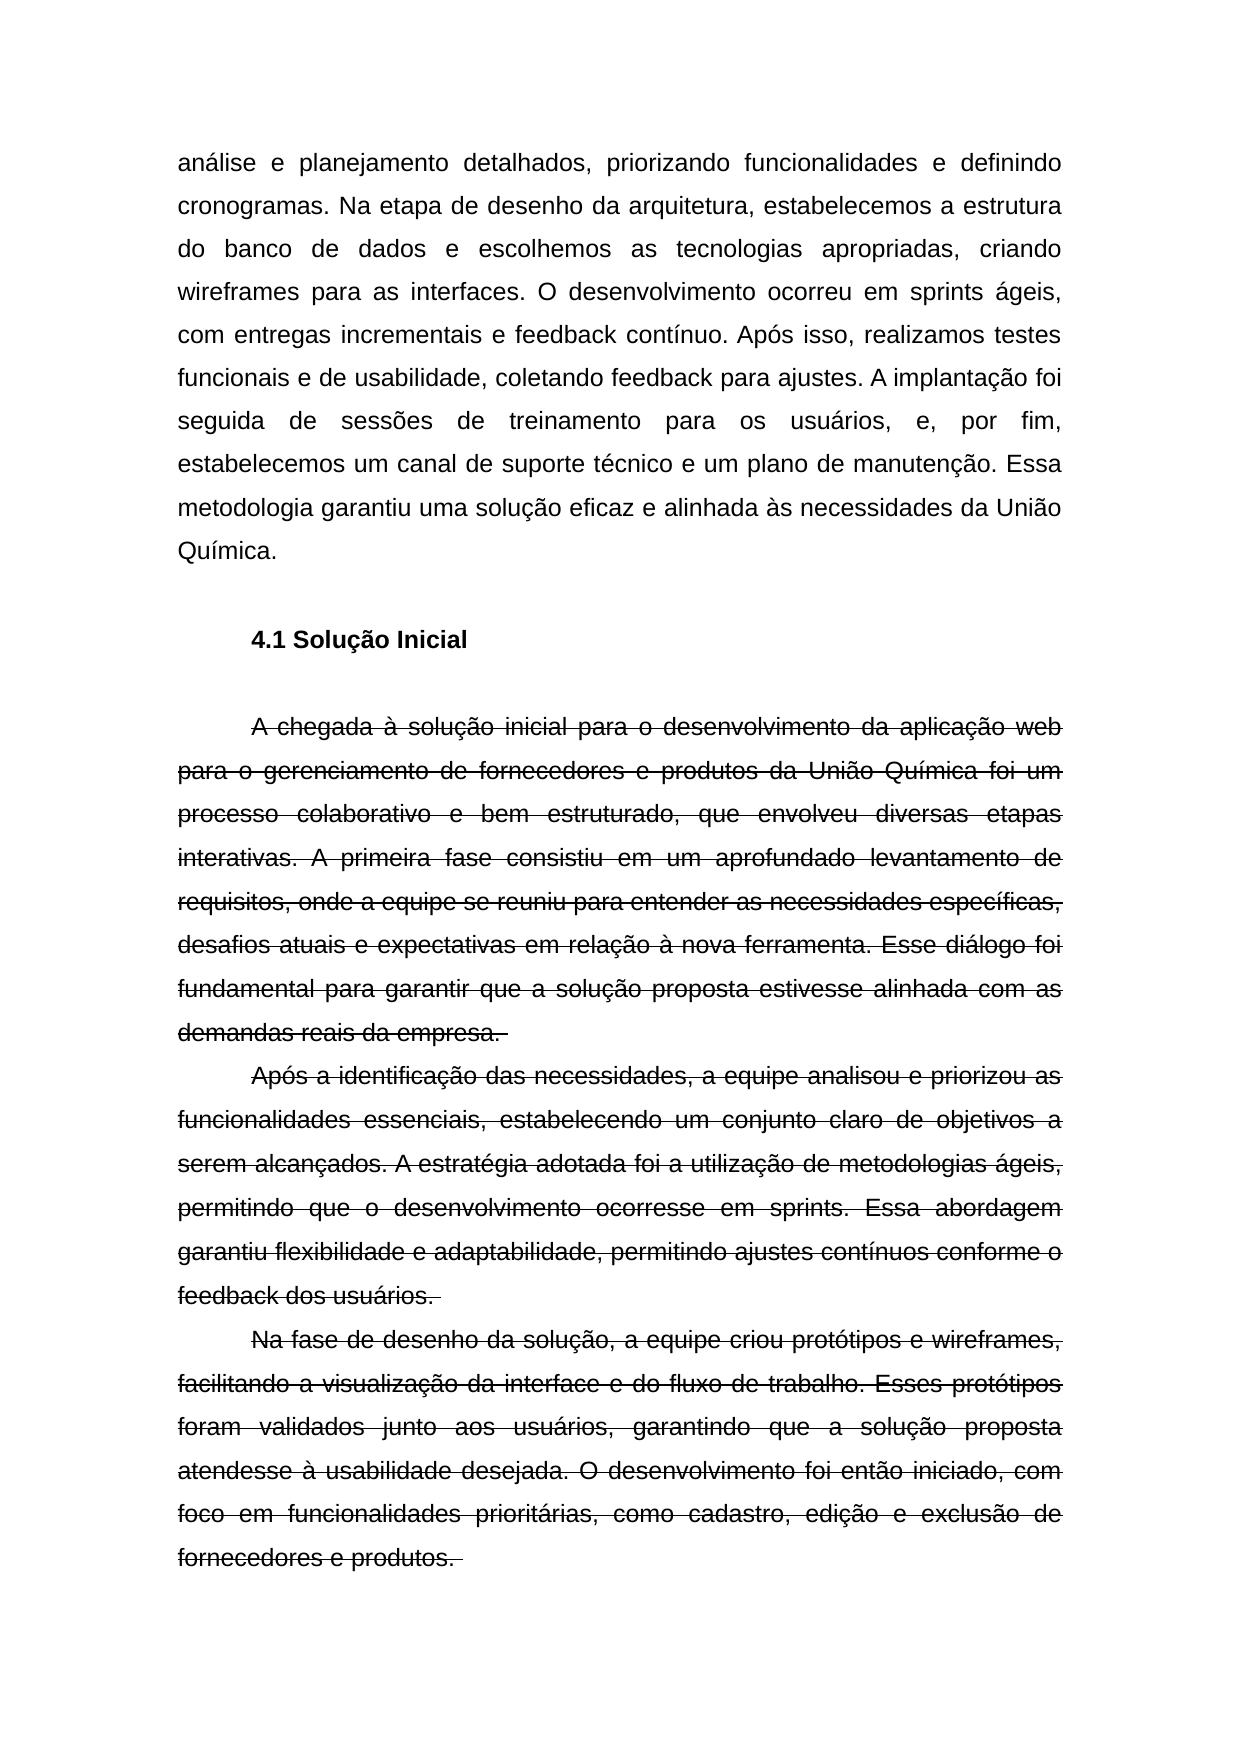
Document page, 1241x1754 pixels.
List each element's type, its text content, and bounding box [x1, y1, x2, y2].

text Após a identificação das necessidades, a equipe analisou e priorizou as funcionalidades essenciais, estabelecendo um conjunto claro de objetivos a serem alcançados. A estratégia adotada foi a utilização de metodologias ágeis, permitindo que o desenvolvimento ocorresse em sprints. Essa abordagem garantiu flexibilidade e adaptabilidade, permitindo ajustes contínuos conforme o feedback dos usuários. [177, 1254, 1063, 1310]
text A chegada à solução inicial para o desenvolvimento da aplicação web para o gerenciamento de fornecedores e produtos da União Química foi um processo colaborativo e bem estruturado, que envolveu diversas etapas interativas. A primeira fase consistiu em um aprofundado levantamento de requisitos, onde a equipe se reuniu para entender as necessidades específicas, desafios atuais e expectativas em relação à nova ferramenta. Esse diálogo foi fundamental para garantir que a solução proposta estivesse alinhada com as demandas reais da empresa. [177, 712, 1063, 771]
text A chegada à solução inicial para o desenvolvimento da aplicação web para o gerenciamento de fornecedores e produtos da União Química foi um processo colaborativo e bem estruturado, que envolveu diversas etapas interativas. A primeira fase consistiu em um aprofundado levantamento de requisitos, onde a equipe se reuniu para entender as necessidades específicas, desafios atuais e expectativas em relação à nova ferramenta. Esse diálogo foi fundamental para garantir que a solução proposta estivesse alinhada com as demandas reais da empresa. [177, 816, 1063, 859]
text A chegada à solução inicial para o desenvolvimento da aplicação web para o gerenciamento de fornecedores e produtos da União Química foi um processo colaborativo e bem estruturado, que envolveu diversas etapas interativas. A primeira fase consistiu em um aprofundado levantamento de requisitos, onde a equipe se reuniu para entender as necessidades específicas, desafios atuais e expectativas em relação à nova ferramenta. Esse diálogo foi fundamental para garantir que a solução proposta estivesse alinhada com as demandas reais da empresa. [177, 947, 1063, 990]
text A chegada à solução inicial para o desenvolvimento da aplicação web para o gerenciamento de fornecedores e produtos da União Química foi um processo colaborativo e bem estruturado, que envolveu diversas etapas interativas. A primeira fase consistiu em um aprofundado levantamento de requisitos, onde a equipe se reuniu para entender as necessidades específicas, desafios atuais e expectativas em relação à nova ferramenta. Esse diálogo foi fundamental para garantir que a solução proposta estivesse alinhada com as demandas reais da empresa. [177, 860, 1063, 902]
text A chegada à solução inicial para o desenvolvimento da aplicação web para o gerenciamento de fornecedores e produtos da União Química foi um processo colaborativo e bem estruturado, que envolveu diversas etapas interativas. A primeira fase consistiu em um aprofundado levantamento de requisitos, onde a equipe se reuniu para entender as necessidades específicas, desafios atuais e expectativas em relação à nova ferramenta. Esse diálogo foi fundamental para garantir que a solução proposta estivesse alinhada com as demandas reais da empresa. [177, 772, 1063, 815]
text Após a identificação das necessidades, a equipe analisou e priorizou as funcionalidades essenciais, estabelecendo um conjunto claro de objetivos a serem alcançados. A estratégia adotada foi a utilização de metodologias ágeis, permitindo que o desenvolvimento ocorresse em sprints. Essa abordagem garantiu flexibilidade e adaptabilidade, permitindo ajustes contínuos conforme o feedback dos usuários. [177, 1061, 1063, 1121]
text Após a identificação das necessidades, a equipe analisou e priorizou as funcionalidades essenciais, estabelecendo um conjunto claro de objetivos a serem alcançados. A estratégia adotada foi a utilização de metodologias ágeis, permitindo que o desenvolvimento ocorresse em sprints. Essa abordagem garantiu flexibilidade e adaptabilidade, permitindo ajustes contínuos conforme o feedback dos usuários. [177, 1122, 1063, 1165]
subtitle 4.1 Solução Inicial [177, 625, 1063, 654]
text A chegada à solução inicial para o desenvolvimento da aplicação web para o gerenciamento de fornecedores e produtos da União Química foi um processo colaborativo e bem estruturado, que envolveu diversas etapas interativas. A primeira fase consistiu em um aprofundado levantamento de requisitos, onde a equipe se reuniu para entender as necessidades específicas, desafios atuais e expectativas em relação à nova ferramenta. Esse diálogo foi fundamental para garantir que a solução proposta estivesse alinhada com as demandas reais da empresa. [177, 991, 1063, 1046]
text Na fase de desenho da solução, a equipe criou protótipos e wireframes, facilitando a visualização da interface e do fluxo de trabalho. Esses protótipos foram validados junto aos usuários, garantindo que a solução proposta atendesse à usabilidade desejada. O desenvolvimento foi então iniciado, com foco em funcionalidades prioritárias, como cadastro, edição e exclusão de fornecedores e produtos. [177, 1516, 1063, 1572]
text A chegada à solução inicial para o desenvolvimento da aplicação web para o gerenciamento de fornecedores e produtos da União Química foi um processo colaborativo e bem estruturado, que envolveu diversas etapas interativas. A primeira fase consistiu em um aprofundado levantamento de requisitos, onde a equipe se reuniu para entender as necessidades específicas, desafios atuais e expectativas em relação à nova ferramenta. Esse diálogo foi fundamental para garantir que a solução proposta estivesse alinhada com as demandas reais da empresa. [177, 903, 1063, 946]
text Na fase de desenho da solução, a equipe criou protótipos e wireframes, facilitando a visualização da interface e do fluxo de trabalho. Esses protótipos foram validados junto aos usuários, garantindo que a solução proposta atendesse à usabilidade desejada. O desenvolvimento foi então iniciado, com foco em funcionalidades prioritárias, como cadastro, edição e exclusão de fornecedores e produtos. [177, 1429, 1063, 1472]
text Na fase de desenho da solução, a equipe criou protótipos e wireframes, facilitando a visualização da interface e do fluxo de trabalho. Esses protótipos foram validados junto aos usuários, garantindo que a solução proposta atendesse à usabilidade desejada. O desenvolvimento foi então iniciado, com foco em funcionalidades prioritárias, como cadastro, edição e exclusão de fornecedores e produtos. [177, 1325, 1063, 1384]
text Após a identificação das necessidades, a equipe analisou e priorizou as funcionalidades essenciais, estabelecendo um conjunto claro de objetivos a serem alcançados. A estratégia adotada foi a utilização de metodologias ágeis, permitindo que o desenvolvimento ocorresse em sprints. Essa abordagem garantiu flexibilidade e adaptabilidade, permitindo ajustes contínuos conforme o feedback dos usuários. [177, 1210, 1063, 1253]
text Na fase de desenho da solução, a equipe criou protótipos e wireframes, facilitando a visualização da interface e do fluxo de trabalho. Esses protótipos foram validados junto aos usuários, garantindo que a solução proposta atendesse à usabilidade desejada. O desenvolvimento foi então iniciado, com foco em funcionalidades prioritárias, como cadastro, edição e exclusão de fornecedores e produtos. [177, 1385, 1063, 1428]
text Na fase de desenho da solução, a equipe criou protótipos e wireframes, facilitando a visualização da interface e do fluxo de trabalho. Esses protótipos foram validados junto aos usuários, garantindo que a solução proposta atendesse à usabilidade desejada. O desenvolvimento foi então iniciado, com foco em funcionalidades prioritárias, como cadastro, edição e exclusão de fornecedores e produtos. [177, 1473, 1063, 1515]
text Após a identificação das necessidades, a equipe analisou e priorizou as funcionalidades essenciais, estabelecendo um conjunto claro de objetivos a serem alcançados. A estratégia adotada foi a utilização de metodologias ágeis, permitindo que o desenvolvimento ocorresse em sprints. Essa abordagem garantiu flexibilidade e adaptabilidade, permitindo ajustes contínuos conforme o feedback dos usuários. [177, 1166, 1063, 1209]
